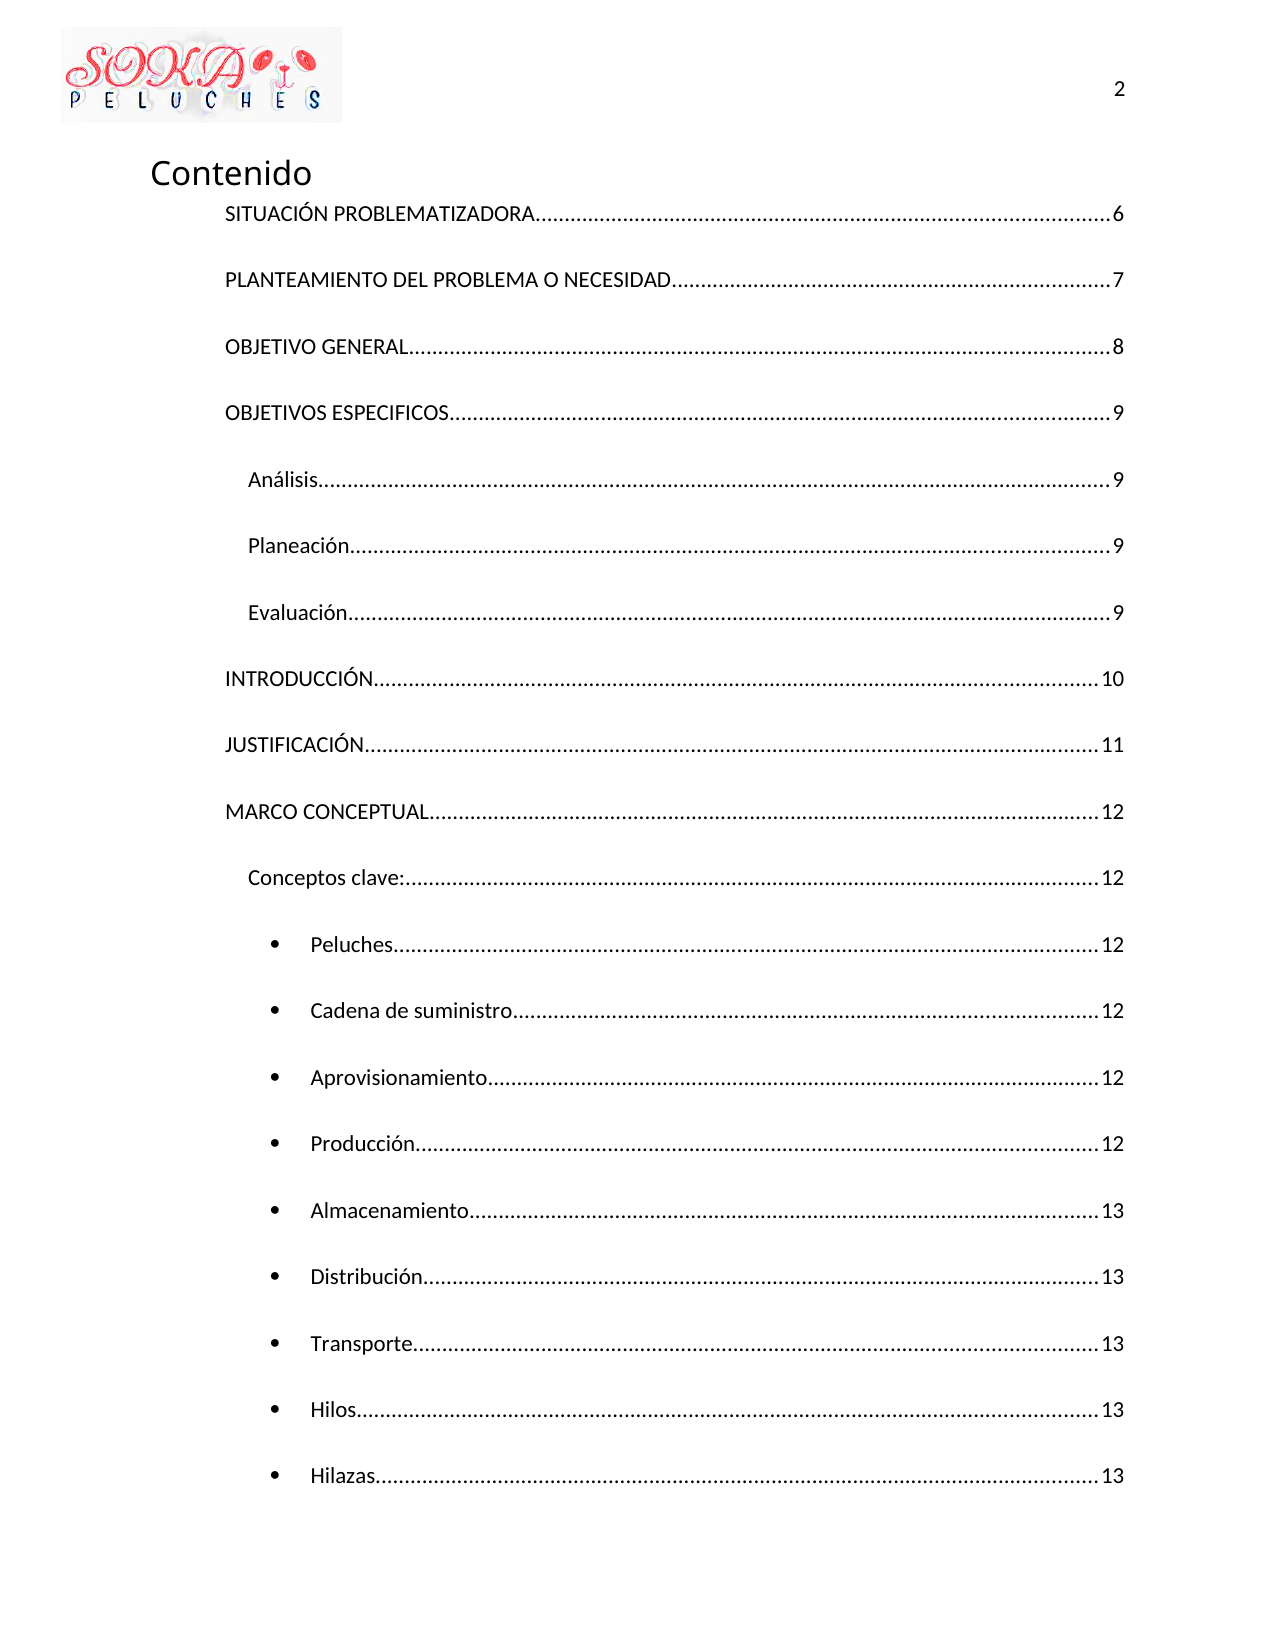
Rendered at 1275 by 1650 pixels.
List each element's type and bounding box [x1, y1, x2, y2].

picture [60, 27, 343, 123]
